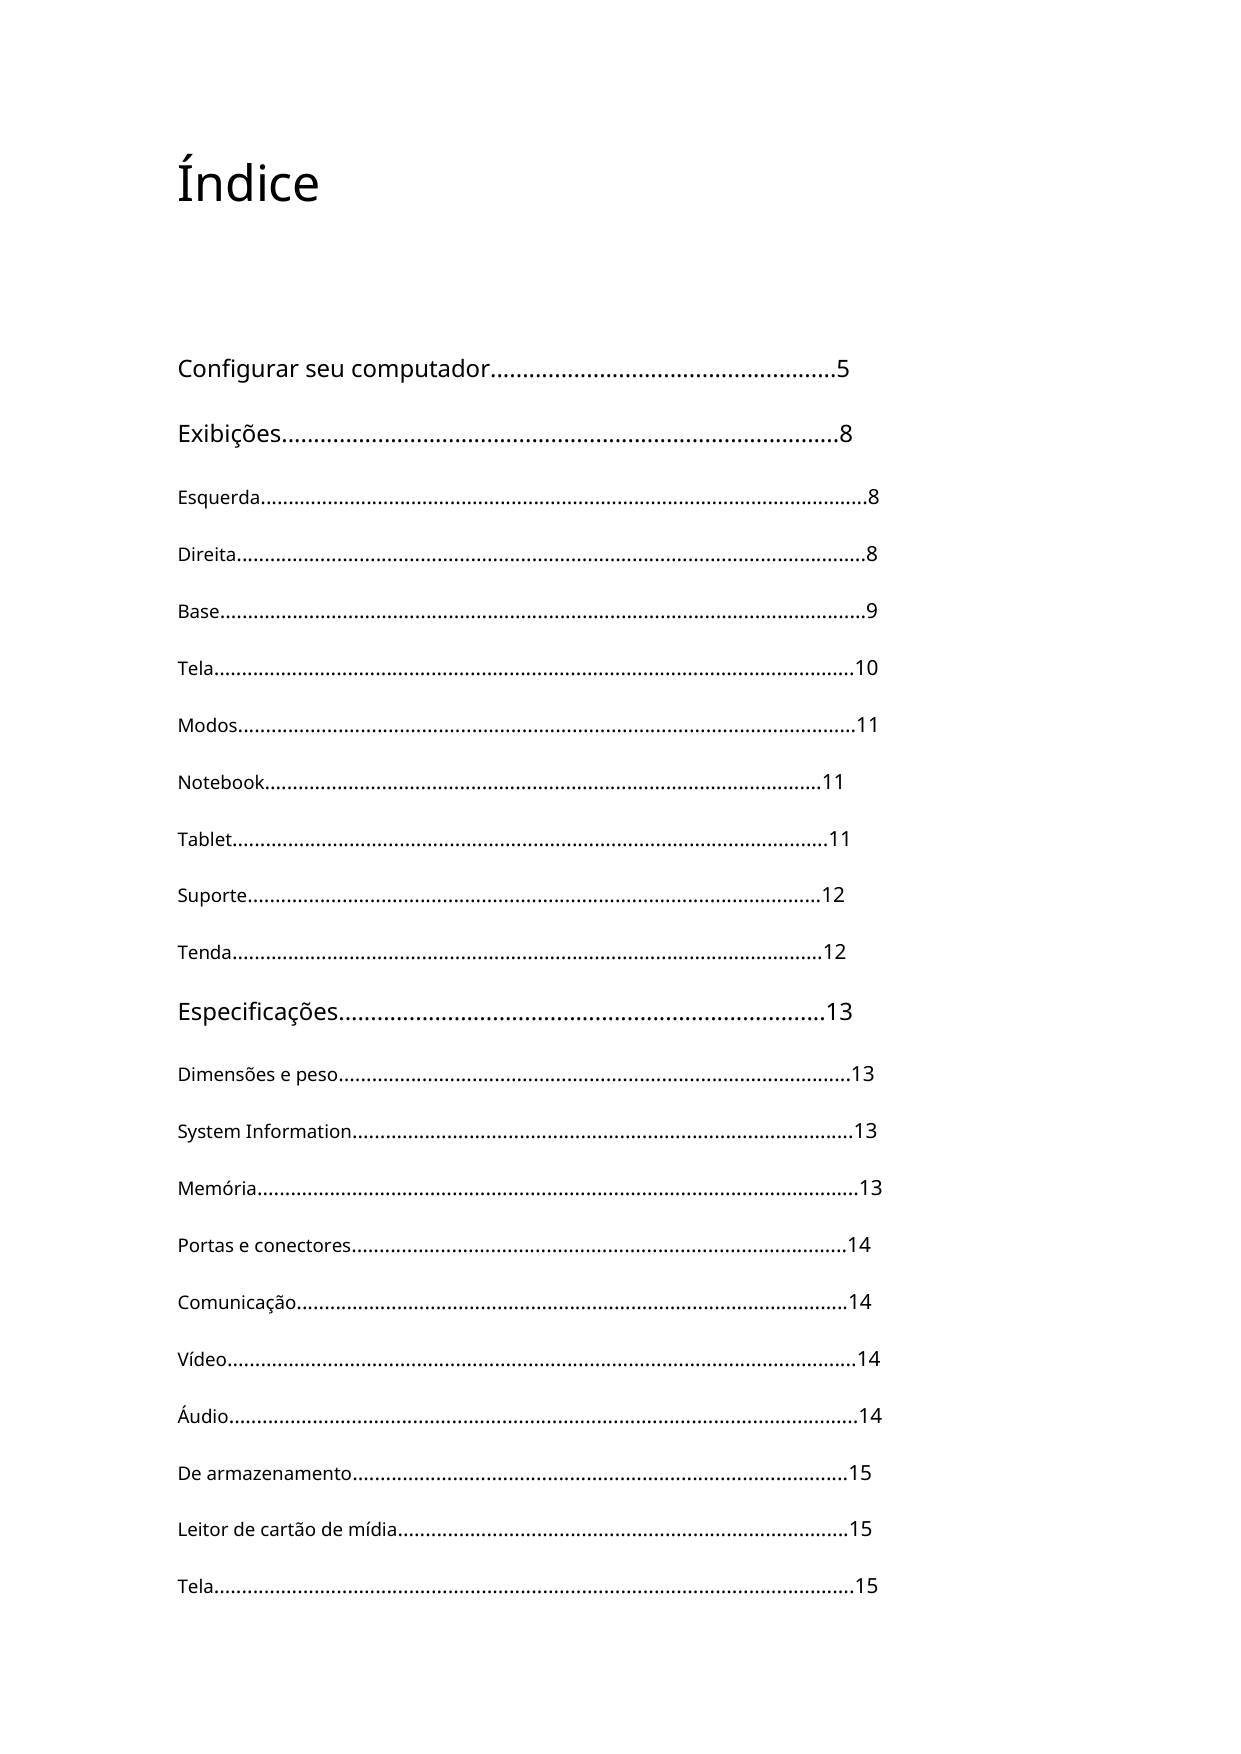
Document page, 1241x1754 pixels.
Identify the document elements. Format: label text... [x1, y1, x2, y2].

text Modos...............................................................................................................11 [177, 710, 1063, 738]
text Dimensões e peso............................................................................................13 [177, 1059, 1063, 1088]
text Tenda..........................................................................................................12 [177, 937, 1063, 966]
text System Information..........................................................................................13 [177, 1116, 1063, 1145]
text Base....................................................................................................................9 [177, 596, 1063, 624]
text Tela...................................................................................................................15 [177, 1571, 1063, 1600]
text Exibições.......................................................................................8 [177, 417, 1063, 450]
text Áudio.................................................................................................................14 [177, 1401, 1063, 1429]
text Tablet...........................................................................................................11 [177, 824, 1063, 852]
text De armazenamento.........................................................................................15 [177, 1458, 1063, 1486]
text Memória............................................................................................................13 [177, 1173, 1063, 1202]
text Direita.................................................................................................................8 [177, 539, 1063, 568]
text Configurar seu computador......................................................5 [177, 352, 1063, 384]
text Leitor de cartão de mídia.................................................................................15 [177, 1514, 1063, 1543]
text Vídeo.................................................................................................................14 [177, 1344, 1063, 1372]
text Índice [177, 148, 1063, 216]
text Tela...................................................................................................................10 [177, 653, 1063, 681]
text Portas e conectores.........................................................................................14 [177, 1230, 1063, 1258]
text Especificações............................................................................13 [177, 994, 1063, 1027]
text Notebook....................................................................................................11 [177, 767, 1063, 795]
text Suporte.......................................................................................................12 [177, 881, 1063, 909]
text Comunicação...................................................................................................14 [177, 1287, 1063, 1315]
text Esquerda.............................................................................................................8 [177, 482, 1063, 511]
